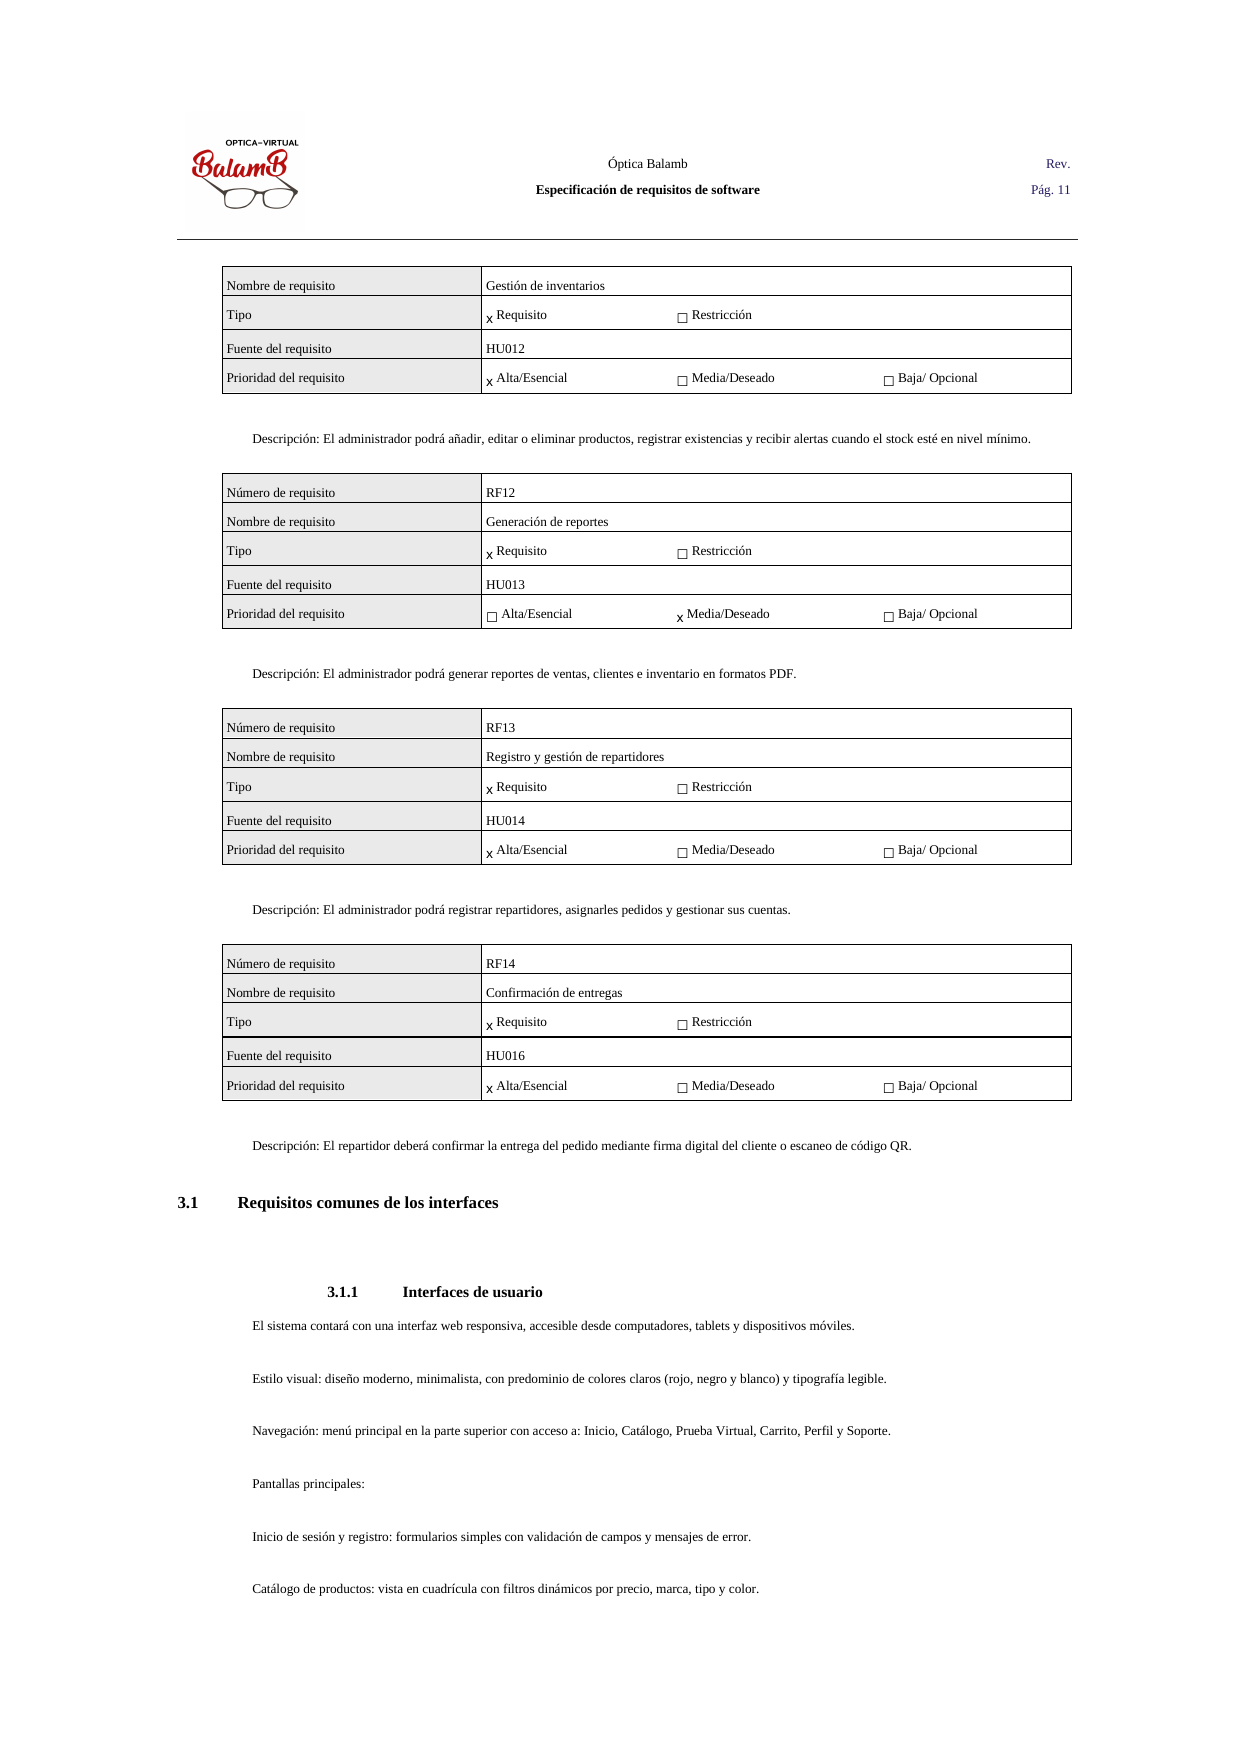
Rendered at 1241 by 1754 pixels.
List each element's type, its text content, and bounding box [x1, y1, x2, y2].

table_cell Fuente del requisito [223, 330, 481, 358]
table_cell ☐ Media/Deseado [669, 359, 876, 392]
table_cell Prioridad del requisito [223, 831, 481, 864]
table_cell HU014 [482, 802, 1071, 830]
text Inicio de sesión y registro: formularios simples con validación de campos y mensajes de error. [177, 1518, 1063, 1544]
table_cell Prioridad del requisito [223, 595, 481, 628]
table_cell Confirmación de entregas [482, 974, 1071, 1002]
table_cell x Alta/Esencial [482, 359, 669, 392]
subtitle Interfaces de usuario [252, 1269, 1063, 1301]
table_header RF12 [482, 474, 1071, 502]
text Navegación: menú principal en la parte superior con acceso a: Inicio, Catálogo, Prueba Virtual, Carrito, Perfil y Soporte. [177, 1412, 1063, 1439]
table_cell ☐ Baja/ Opcional [876, 595, 1071, 628]
table_cell ☐ Restricción [669, 532, 1071, 565]
table_cell Tipo [223, 768, 481, 801]
table_header RF13 [482, 709, 1071, 737]
table_cell Fuente del requisito [223, 802, 481, 830]
table_cell Gestión de inventarios [482, 267, 1071, 295]
text Descripción: El repartidor deberá confirmar la entrega del pedido mediante firma digital del cliente o escaneo de código QR. [177, 1127, 1063, 1153]
table_cell ☐ Media/Deseado [669, 1067, 876, 1099]
table_cell Fuente del requisito [223, 1038, 481, 1066]
table_cell ☐ Restricción [669, 768, 1071, 801]
table_cell HU012 [482, 330, 1071, 358]
table_cell ☐ Restricción [669, 296, 1071, 329]
table_cell x Media/Deseado [669, 595, 876, 628]
table_header RF14 [482, 945, 1071, 973]
text El sistema contará con una interfaz web responsiva, accesible desde computadores, tablets y dispositivos móviles. [177, 1307, 1063, 1333]
table_cell ☐ Baja/ Opcional [876, 831, 1071, 864]
table_cell Fuente del requisito [223, 566, 481, 594]
table_cell x Alta/Esencial [482, 831, 669, 864]
table_cell x Requisito [482, 768, 669, 801]
table_cell Prioridad del requisito [223, 1067, 481, 1099]
table_cell HU013 [482, 566, 1071, 594]
table_cell Nombre de requisito [223, 267, 481, 295]
text Descripción: El administrador podrá generar reportes de ventas, clientes e inventario en formatos PDF. [177, 656, 1063, 682]
table_cell Nombre de requisito [223, 503, 481, 531]
text Descripción: El administrador podrá registrar repartidores, asignarles pedidos y gestionar sus cuentas. [177, 891, 1063, 918]
table_cell x Requisito [482, 1003, 669, 1036]
text Descripción: El administrador podrá añadir, editar o eliminar productos, registrar existencias y recibir alertas cuando el stock esté en nivel mínimo. [177, 420, 1063, 446]
table_cell ☐ Baja/ Opcional [876, 1067, 1071, 1099]
picture [184, 111, 305, 232]
text Catálogo de productos: vista en cuadrícula con filtros dinámicos por precio, marca, tipo y color. [177, 1570, 1063, 1597]
table_cell x Requisito [482, 532, 669, 565]
table_cell ☐ Media/Deseado [669, 831, 876, 864]
table_cell ☐ Baja/ Opcional [876, 359, 1071, 392]
table_cell Nombre de requisito [223, 739, 481, 767]
text Estilo visual: diseño moderno, minimalista, con predominio de colores claros (rojo, negro y blanco) y tipografía legible. [177, 1359, 1063, 1386]
table_cell Registro y gestión de repartidores [482, 739, 1071, 767]
table_header Número de requisito [223, 474, 481, 502]
table_cell x Requisito [482, 296, 669, 329]
table_cell Nombre de requisito [223, 974, 481, 1002]
table_cell ☐ Restricción [669, 1003, 1071, 1036]
table_header Número de requisito [223, 945, 481, 973]
table_cell ☐ Alta/Esencial [482, 595, 669, 628]
text Pantallas principales: [177, 1465, 1063, 1491]
table_cell Tipo [223, 532, 481, 565]
table_cell Tipo [223, 1003, 481, 1036]
table_cell Tipo [223, 296, 481, 329]
table_header Número de requisito [223, 709, 481, 737]
table_cell Prioridad del requisito [223, 359, 481, 392]
table_cell HU016 [482, 1038, 1071, 1066]
table_cell x Alta/Esencial [482, 1067, 669, 1099]
table_cell Generación de reportes [482, 503, 1071, 531]
subtitle Requisitos comunes de los interfaces [177, 1178, 1063, 1212]
